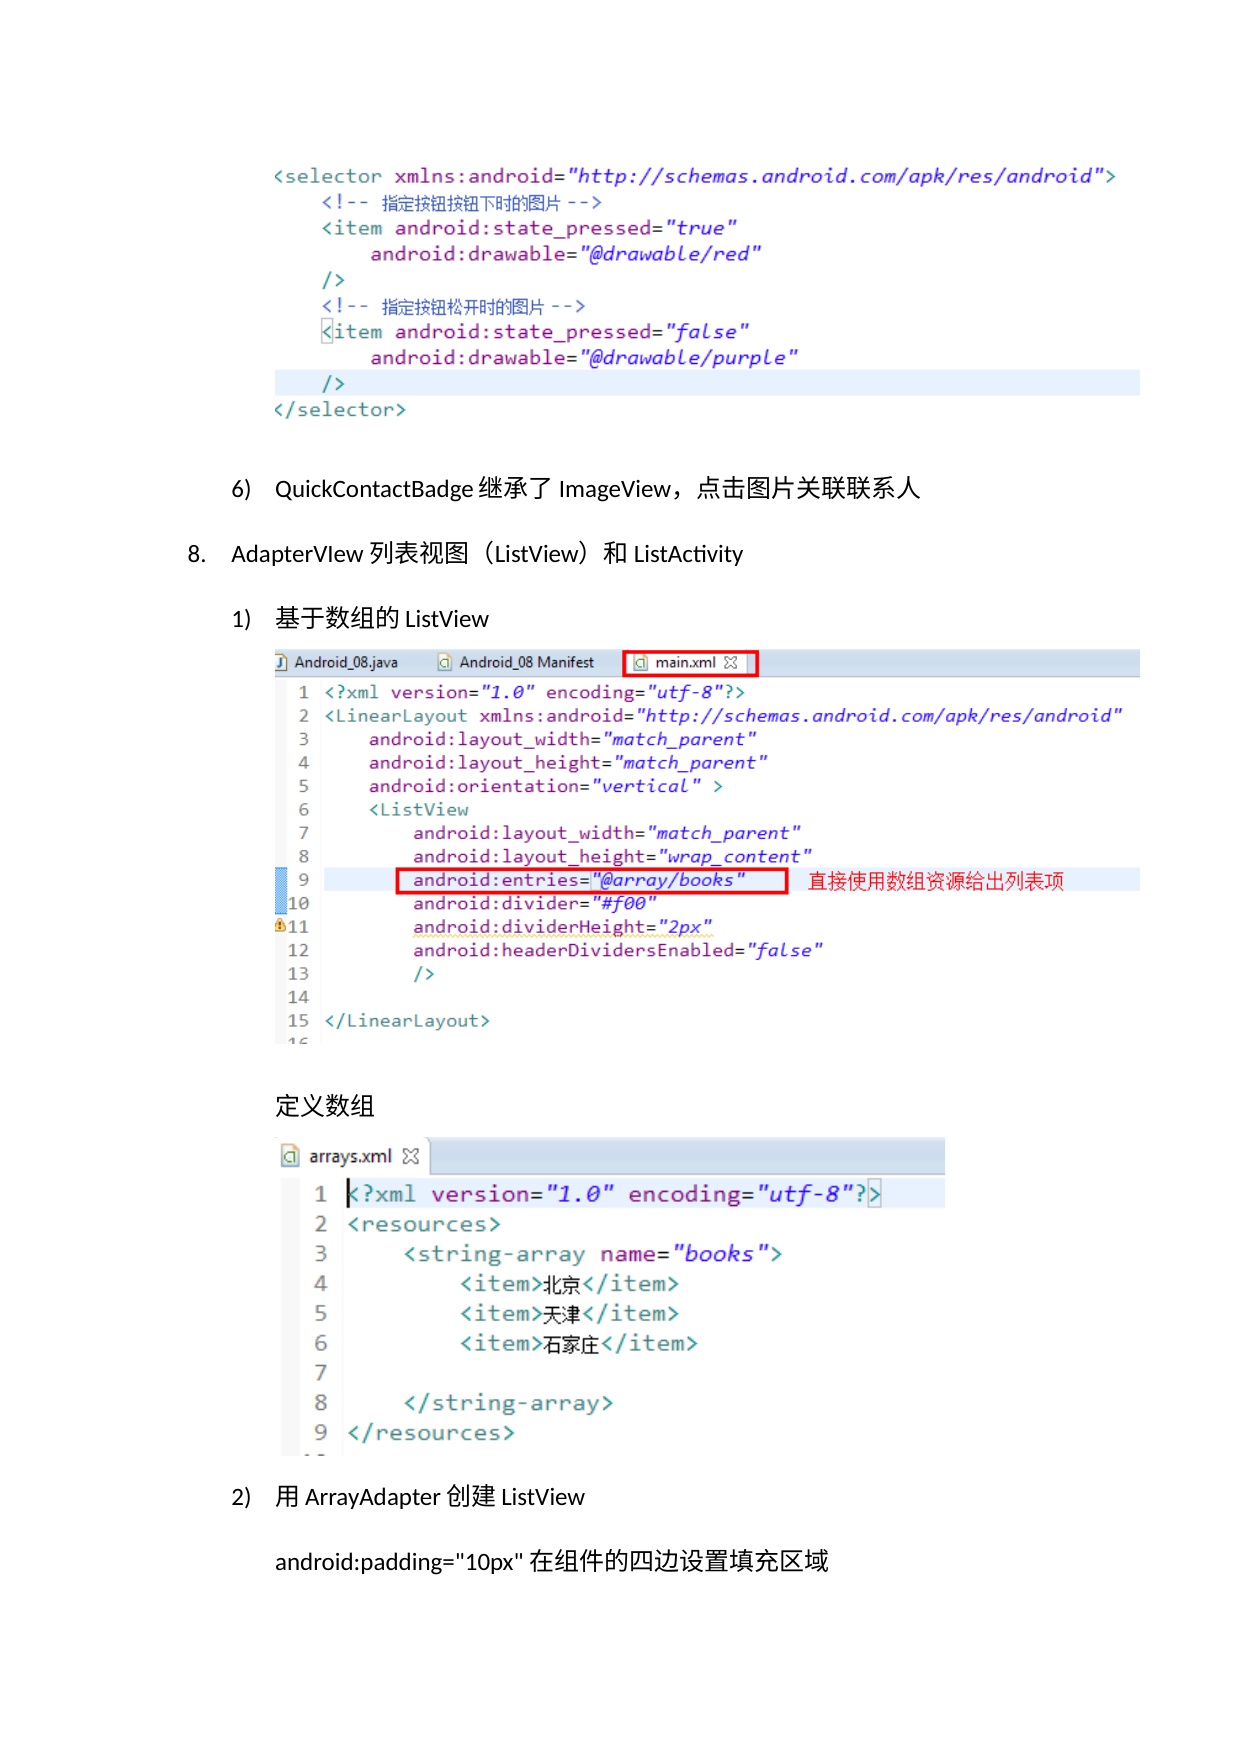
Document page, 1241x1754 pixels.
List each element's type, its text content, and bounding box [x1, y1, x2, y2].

list 用ArrayAdapter创建ListView [231, 1462, 1053, 1527]
list 基于数组的ListView [231, 584, 1053, 649]
list AdapterVIew 列表视图（ListView）和ListActivity [187, 519, 1053, 584]
list android:padding="10px" 在组件的四边设置填充区域 [275, 1527, 1053, 1592]
list 定义数组 [275, 1072, 1053, 1137]
list QuickContactBadge继承了ImageView，点击图片关联联系人 [231, 454, 1053, 519]
picture [275, 1137, 946, 1456]
picture [275, 162, 1141, 434]
picture [275, 649, 1141, 1044]
